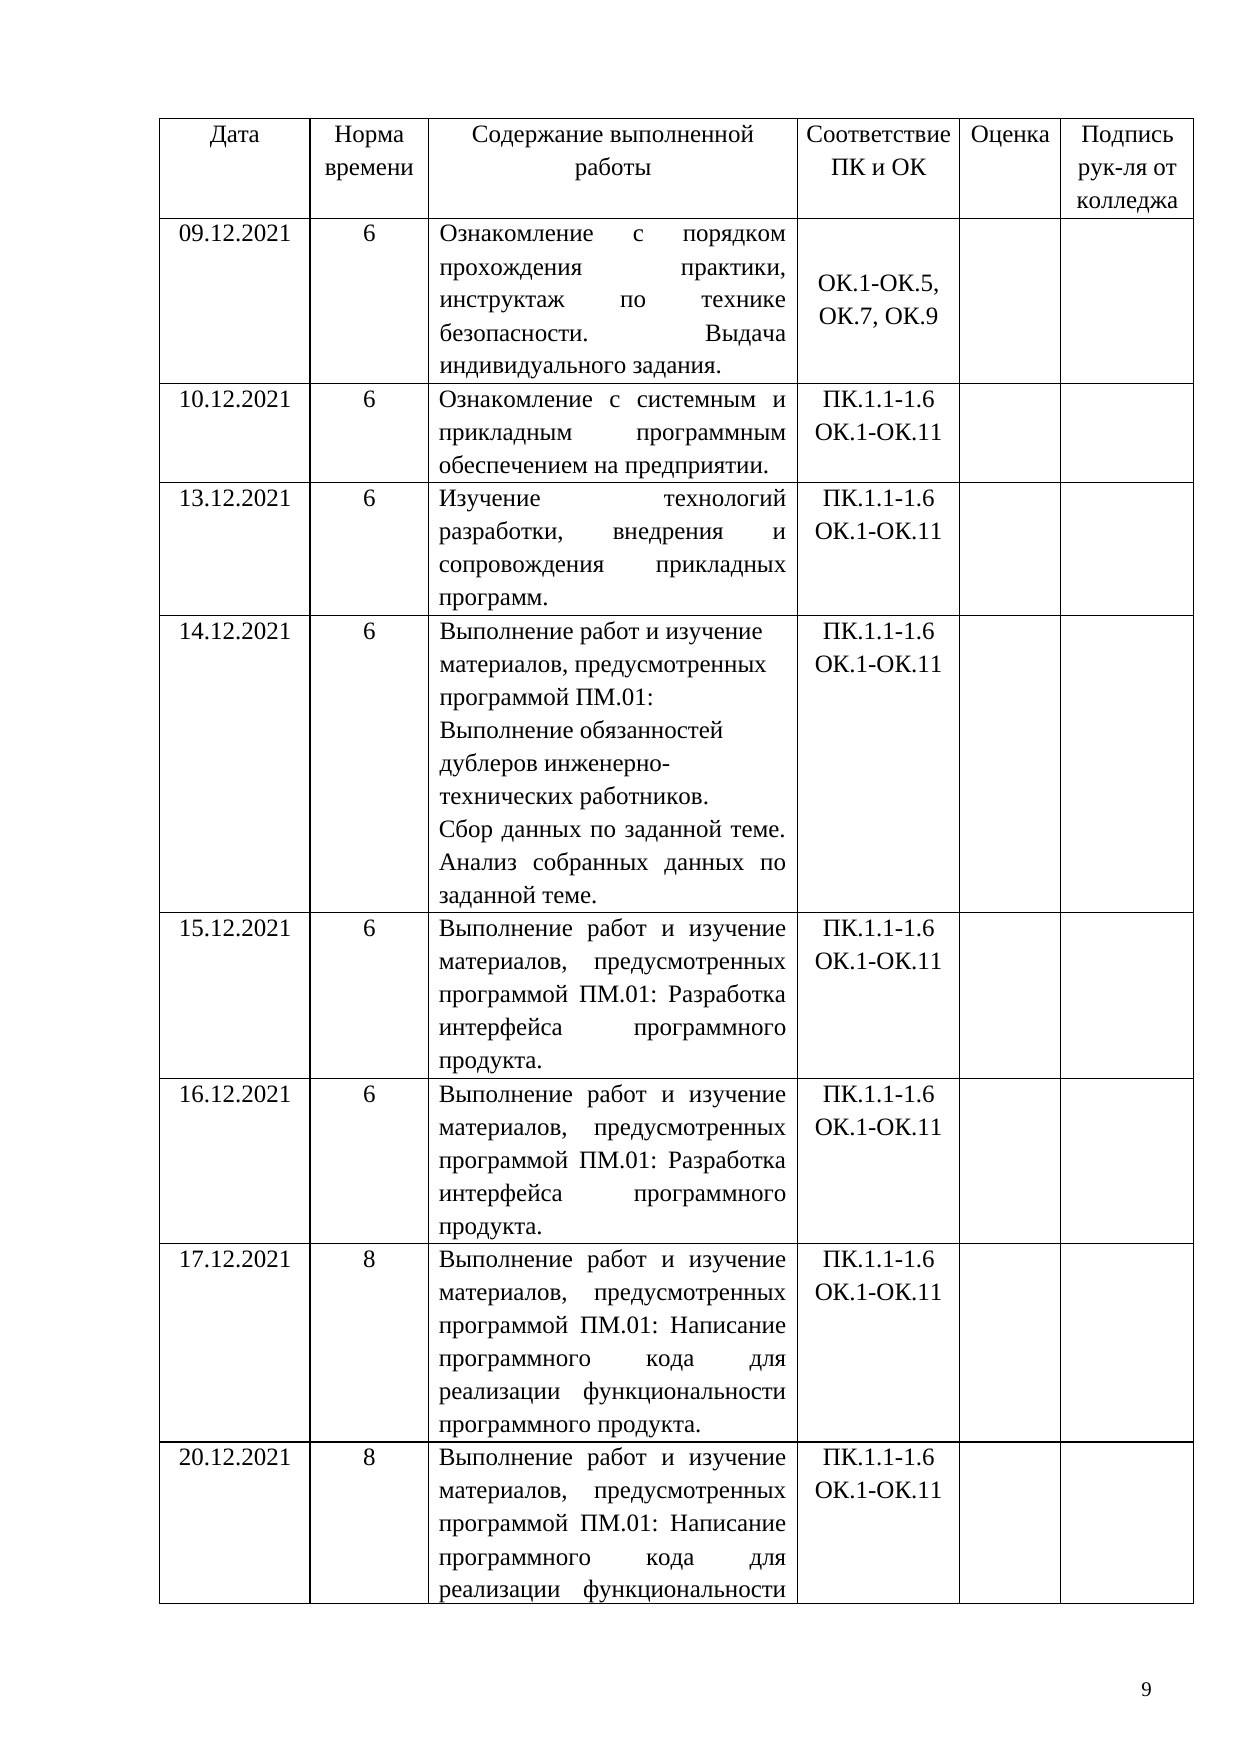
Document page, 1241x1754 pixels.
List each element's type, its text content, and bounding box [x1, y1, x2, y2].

table_cell ПК.1.1-1.6 ОК.1-ОК.11 [798, 1079, 959, 1243]
table_cell Выполнение работ и изучение материалов, предусмотренных программой ПМ.01: Разработка интерфейса программного продукта. [429, 913, 797, 1078]
table_cell [1061, 1079, 1193, 1243]
table_header Содержание выполненной работы [429, 119, 797, 217]
table_header Норма времени [311, 119, 428, 217]
table_cell [960, 1443, 1060, 1603]
table_cell 6 [311, 219, 428, 383]
table_cell [960, 913, 1060, 1078]
table_cell 8 [311, 1244, 428, 1441]
table_cell 6 [311, 1079, 428, 1243]
table_cell 8 [311, 1443, 428, 1603]
table_cell 14.12.2021 [160, 616, 309, 912]
table_cell Выполнение работ и изучение материалов, предусмотренных программой ПМ.01: Разработка интерфейса программного продукта. [429, 1079, 797, 1243]
table_header Дата [160, 119, 309, 217]
table_cell Выполнение работ и изучение материалов, предусмотренных программой ПМ.01: Выполнение обязанностей дублеров инженерно-технических работников. Сбор данных по заданной теме. Анализ собранных данных по заданной теме. [429, 616, 797, 912]
table_cell ПК.1.1-1.6 ОК.1-ОК.11 [798, 1443, 959, 1603]
table_cell 13.12.2021 [160, 483, 309, 615]
table_cell 20.12.2021 [160, 1443, 309, 1603]
table_cell 16.12.2021 [160, 1079, 309, 1243]
table_cell [1061, 384, 1193, 482]
table_cell 6 [311, 483, 428, 615]
table_header Соответствие ПК и ОК [798, 119, 959, 217]
table_cell [960, 483, 1060, 615]
table_cell [1061, 1443, 1193, 1603]
table_header Подпись рук-ля от колледжа [1061, 119, 1193, 217]
table_cell 6 [311, 913, 428, 1078]
table_cell ПК.1.1-1.6 ОК.1-ОК.11 [798, 384, 959, 482]
table_cell 6 [311, 616, 428, 912]
table_cell 09.12.2021 [160, 219, 309, 383]
table_cell ПК.1.1-1.6 ОК.1-ОК.11 [798, 483, 959, 615]
table_cell 17.12.2021 [160, 1244, 309, 1441]
table_cell [1061, 219, 1193, 383]
table_cell Изучение технологий разработки, внедрения и сопровождения прикладных программ. [429, 483, 797, 615]
table_header Оценка [960, 119, 1060, 217]
table_cell ПК.1.1-1.6 ОК.1-ОК.11 [798, 616, 959, 912]
table_cell [960, 1079, 1060, 1243]
table_cell [960, 1244, 1060, 1441]
table_cell 6 [311, 384, 428, 482]
table_cell [960, 616, 1060, 912]
table_cell [960, 384, 1060, 482]
table_cell [1061, 616, 1193, 912]
table_cell 10.12.2021 [160, 384, 309, 482]
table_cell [429, 1443, 797, 1603]
table_cell ПК.1.1-1.6 ОК.1-ОК.11 [798, 913, 959, 1078]
table_cell 15.12.2021 [160, 913, 309, 1078]
table_cell [1061, 913, 1193, 1078]
table_cell ОК.1-ОК.5, ОК.7, ОК.9 [798, 219, 959, 383]
table_cell [1061, 1244, 1193, 1441]
table_cell Ознакомление с системным и прикладным программным обеспечением на предприятии. [429, 384, 797, 482]
table_cell [1061, 483, 1193, 615]
table_cell Ознакомление с порядком прохождения практики, инструктаж по технике безопасности. Выдача индивидуального задания. [429, 219, 797, 383]
table_cell ПК.1.1-1.6 ОК.1-ОК.11 [798, 1244, 959, 1441]
table_cell [960, 219, 1060, 383]
